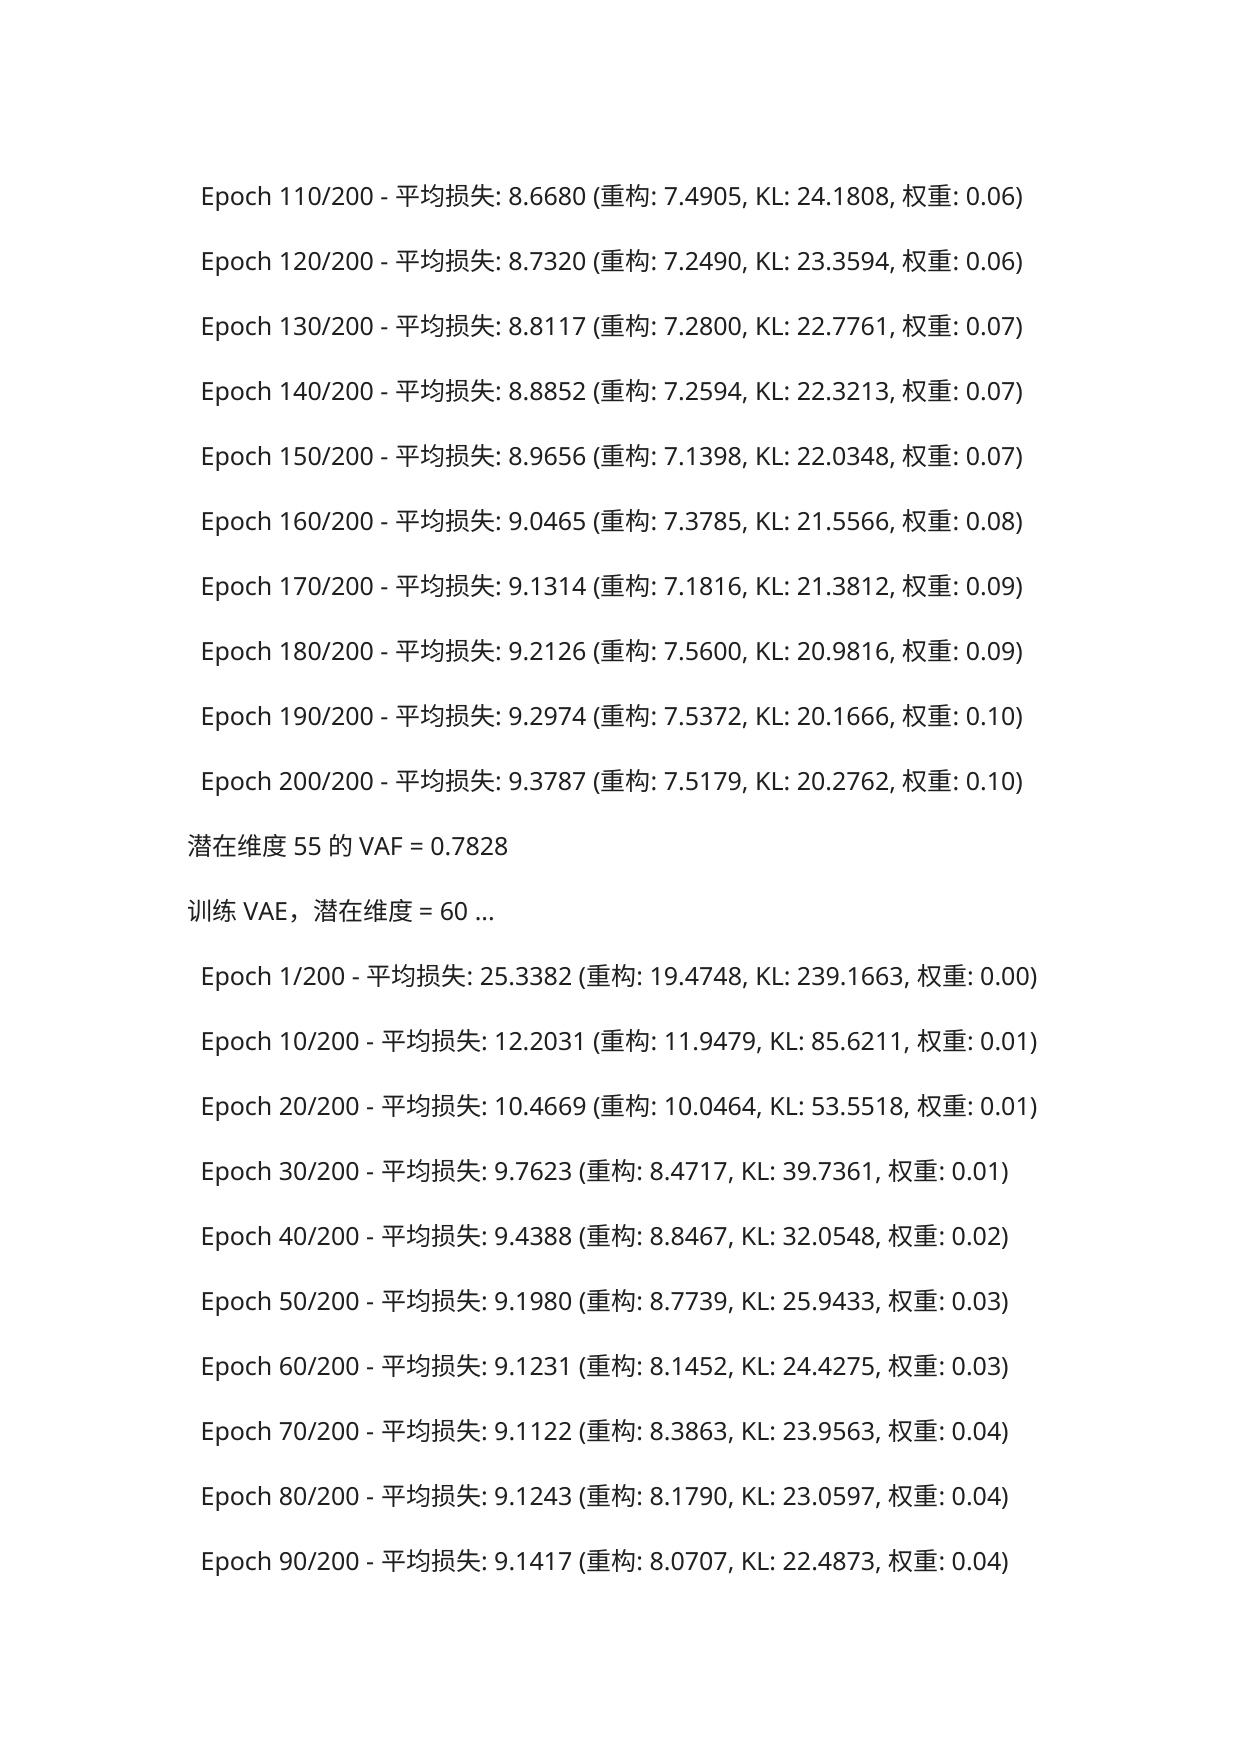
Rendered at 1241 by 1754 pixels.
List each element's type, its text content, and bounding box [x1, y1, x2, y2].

text Epoch 160/200 - 平均损失: 9.0465 (重构: 7.3785, KL: 21.5566, 权重: 0.08) [187, 487, 1053, 552]
text Epoch 120/200 - 平均损失: 8.7320 (重构: 7.2490, KL: 23.3594, 权重: 0.06) [187, 227, 1053, 292]
text Epoch 30/200 - 平均损失: 9.7623 (重构: 8.4717, KL: 39.7361, 权重: 0.01) [187, 1137, 1053, 1202]
text Epoch 1/200 - 平均损失: 25.3382 (重构: 19.4748, KL: 239.1663, 权重: 0.00) [187, 942, 1053, 1007]
text Epoch 20/200 - 平均损失: 10.4669 (重构: 10.0464, KL: 53.5518, 权重: 0.01) [187, 1072, 1053, 1137]
text Epoch 110/200 - 平均损失: 8.6680 (重构: 7.4905, KL: 24.1808, 权重: 0.06) [187, 162, 1053, 227]
text Epoch 10/200 - 平均损失: 12.2031 (重构: 11.9479, KL: 85.6211, 权重: 0.01) [187, 1007, 1053, 1072]
text Epoch 50/200 - 平均损失: 9.1980 (重构: 8.7739, KL: 25.9433, 权重: 0.03) [187, 1267, 1053, 1332]
text Epoch 40/200 - 平均损失: 9.4388 (重构: 8.8467, KL: 32.0548, 权重: 0.02) [187, 1202, 1053, 1267]
text Epoch 190/200 - 平均损失: 9.2974 (重构: 7.5372, KL: 20.1666, 权重: 0.10) [187, 682, 1053, 747]
text 训练 VAE，潜在维度 = 60 ... [187, 877, 1053, 942]
text Epoch 130/200 - 平均损失: 8.8117 (重构: 7.2800, KL: 22.7761, 权重: 0.07) [187, 292, 1053, 357]
text Epoch 60/200 - 平均损失: 9.1231 (重构: 8.1452, KL: 24.4275, 权重: 0.03) [187, 1332, 1053, 1397]
text Epoch 80/200 - 平均损失: 9.1243 (重构: 8.1790, KL: 23.0597, 权重: 0.04) [187, 1462, 1053, 1527]
text Epoch 170/200 - 平均损失: 9.1314 (重构: 7.1816, KL: 21.3812, 权重: 0.09) [187, 552, 1053, 617]
text Epoch 180/200 - 平均损失: 9.2126 (重构: 7.5600, KL: 20.9816, 权重: 0.09) [187, 617, 1053, 682]
text Epoch 90/200 - 平均损失: 9.1417 (重构: 8.0707, KL: 22.4873, 权重: 0.04) [187, 1527, 1053, 1592]
text Epoch 200/200 - 平均损失: 9.3787 (重构: 7.5179, KL: 20.2762, 权重: 0.10) [187, 747, 1053, 812]
text Epoch 70/200 - 平均损失: 9.1122 (重构: 8.3863, KL: 23.9563, 权重: 0.04) [187, 1397, 1053, 1462]
text Epoch 150/200 - 平均损失: 8.9656 (重构: 7.1398, KL: 22.0348, 权重: 0.07) [187, 422, 1053, 487]
text 潜在维度 55 的 VAF = 0.7828 [187, 812, 1053, 877]
text Epoch 140/200 - 平均损失: 8.8852 (重构: 7.2594, KL: 22.3213, 权重: 0.07) [187, 357, 1053, 422]
